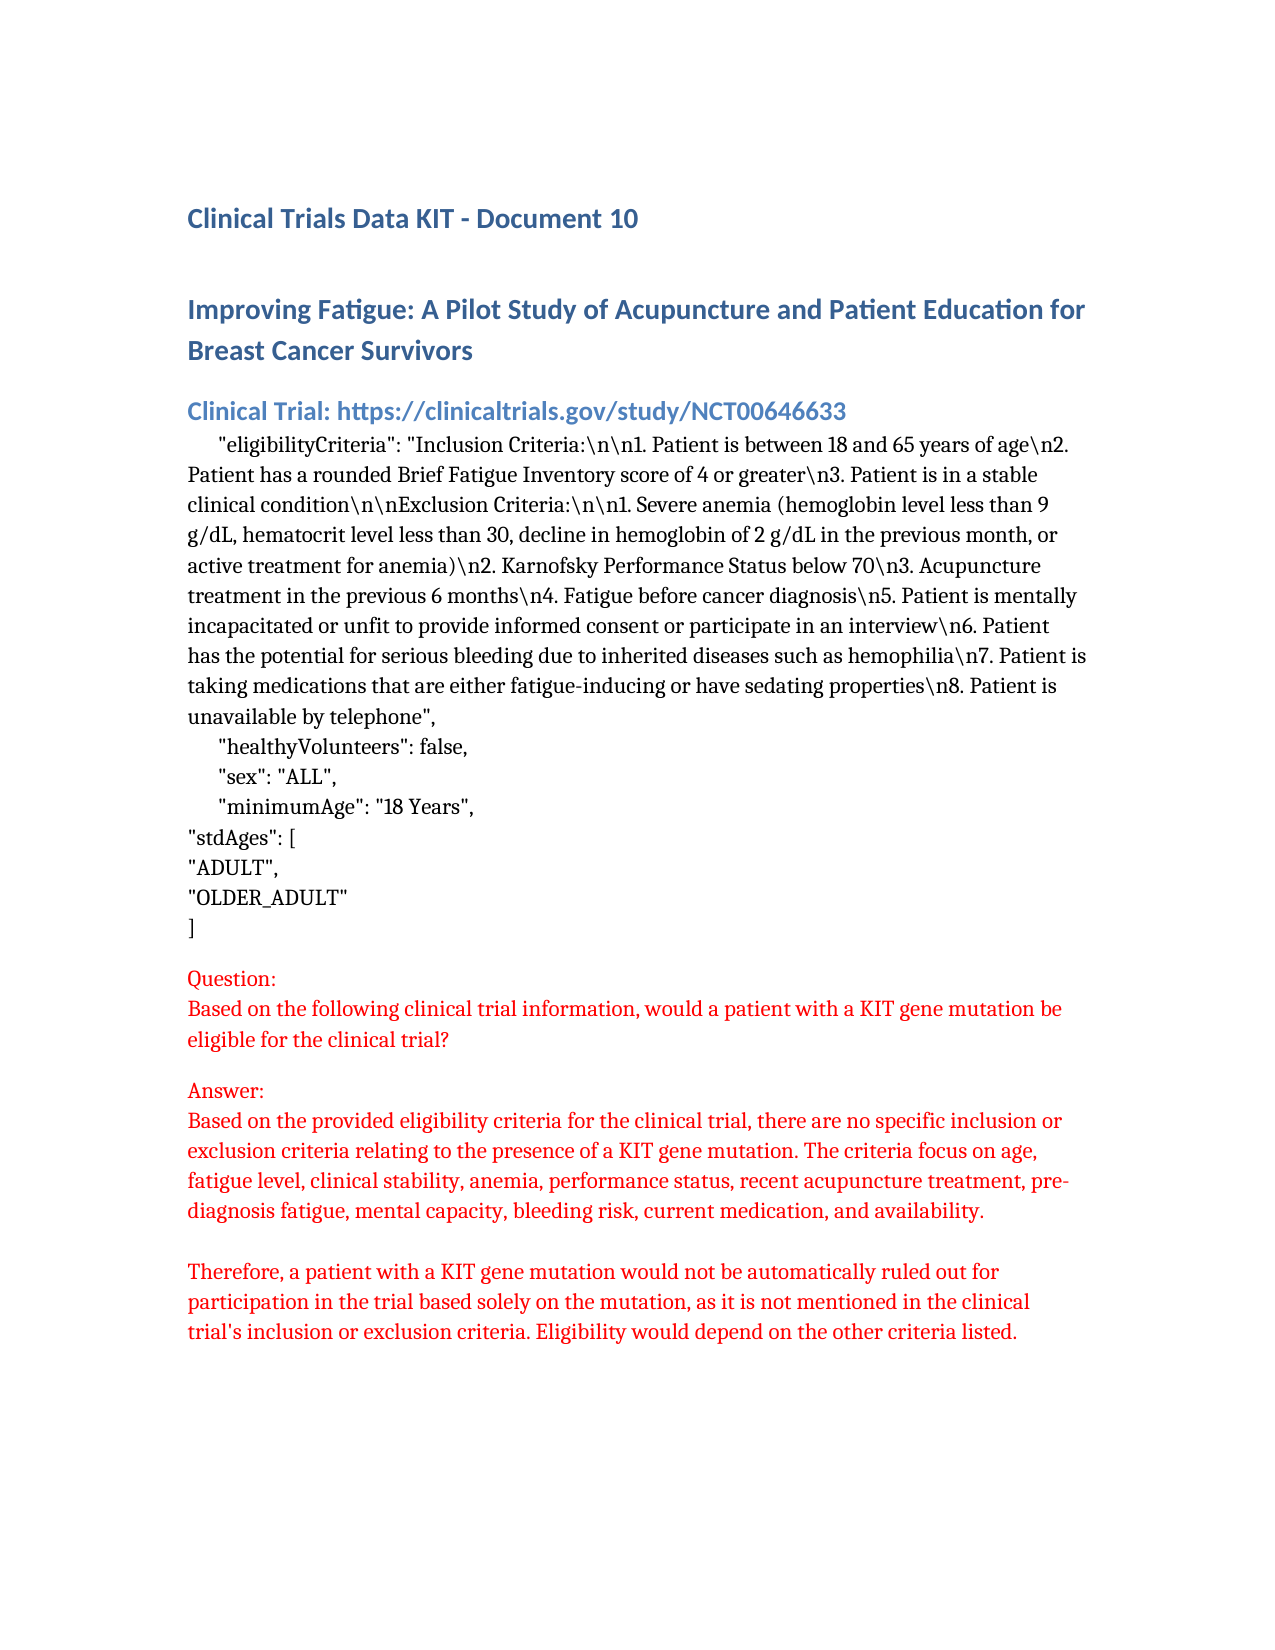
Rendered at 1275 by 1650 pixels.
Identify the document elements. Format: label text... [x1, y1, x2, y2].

text Question: Based on the following clinical trial information, would a patient with a KIT gene mutation be eligible for the clinical trial? [187, 966, 1087, 1053]
text Answer: Based on the provided eligibility criteria for the clinical trial, there are no specific inclusion or exclusion criteria relating to the presence of a KIT gene mutation. The criteria focus on age, fatigue level, clinical stability, anemia, performance status, recent acupuncture treatment, pre-diagnosis fatigue, mental capacity, bleeding risk, current medication, and availability. Therefore, a patient with a KIT gene mutation would not be automatically ruled out for participation in the trial based solely on the mutation, as it is not mentioned in the clinical trial's inclusion or exclusion criteria. Eligibility would depend on the other criteria listed. [187, 1077, 1087, 1345]
subtitle Improving Fatigue: A Pilot Study of Acupuncture and Patient Education for Breast Cancer Survivors [187, 291, 1087, 367]
text "eligibilityCriteria": "Inclusion Criteria:\n\n1. Patient is between 18 and 65 years of age\n2. Patient has a rounded Brief Fatigue Inventory score of 4 or greater\n3. Patient is in a stable clinical condition\n\nExclusion Criteria:\n\n1. Severe anemia (hemoglobin level less than 9 g/dL, hematocrit level less than 30, decline in hemoglobin of 2 g/dL in the previous month, or active treatment for anemia)\n2. Karnofsky Performance Status below 70\n3. Acupuncture treatment in the previous 6 months\n4. Fatigue before cancer diagnosis\n5. Patient is mentally incapacitated or unfit to provide informed consent or participate in an interview\n6. Patient has the potential for serious bleeding due to inherited diseases such as hemophilia\n7. Patient is taking medications that are either fatigue-inducing or have sedating properties\n8. Patient is unavailable by telephone", "healthyVolunteers": false, "sex": "ALL", "minimumAge": "18 Years", "stdAges": [ "ADULT", "OLDER_ADULT" ] [187, 432, 1087, 941]
subtitle Clinical Trials Data KIT - Document 10 [187, 200, 1087, 236]
subtitle Clinical Trial: https://clinicaltrials.gov/study/NCT00646633 [187, 394, 1087, 427]
